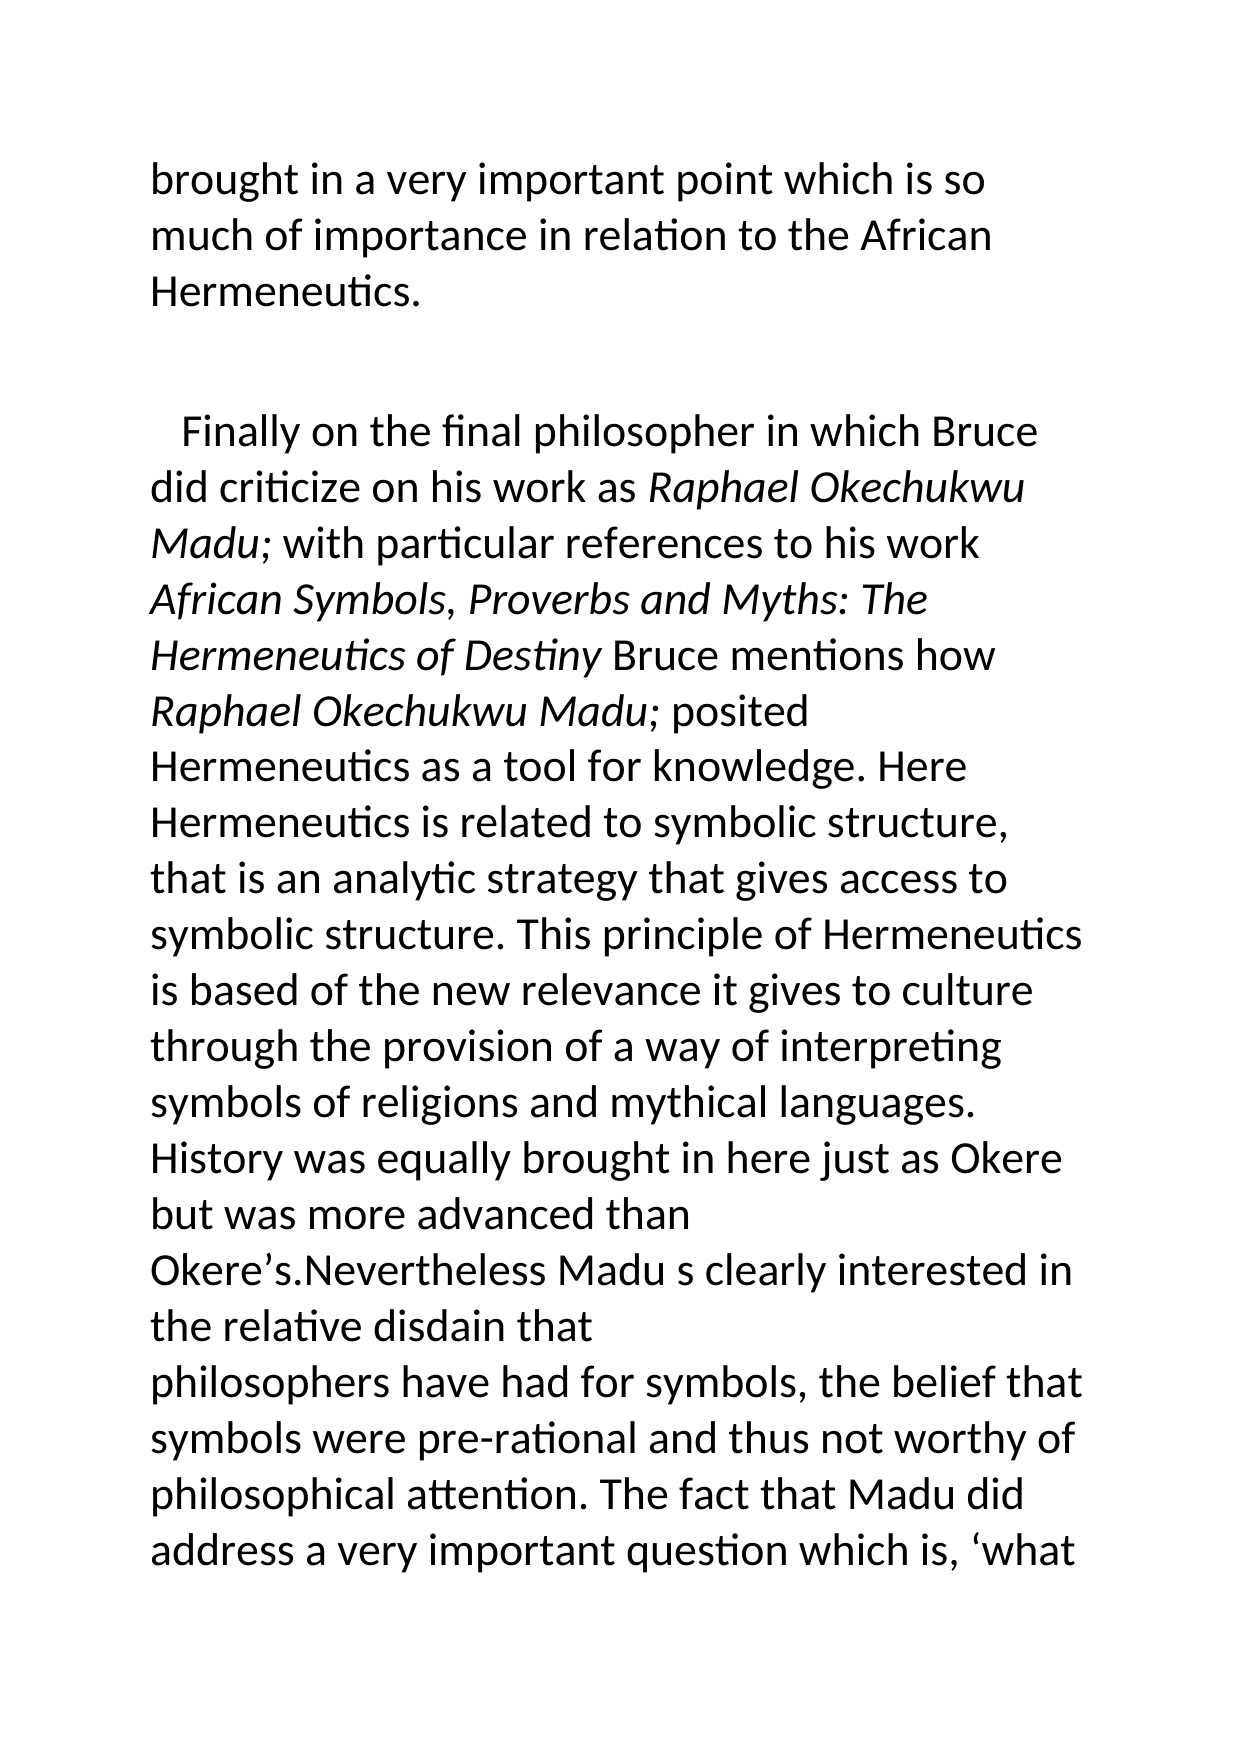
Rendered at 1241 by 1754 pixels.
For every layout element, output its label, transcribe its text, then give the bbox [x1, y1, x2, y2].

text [150, 1464, 1090, 1576]
text philosophers have had for symbols, the belief that symbols were pre-rational and thus not worthy of [150, 1353, 1090, 1464]
text Finally on the final philosopher in which Bruce did criticize on his work as Raphael Okechukwu Madu; with particular references to his work African Symbols, Proverbs and Myths: The Hermeneutics of Destiny Bruce mentions how Raphael Okechukwu Madu; posited Hermeneutics as a tool for knowledge. Here Hermeneutics is related to symbolic structure, that is an analytic strategy that gives access to symbolic structure. This principle of Hermeneutics is based of the new relevance it gives to culture through the provision of a way of interpreting symbols of religions and mythical languages. History was equally brought in here just as Okere but was more advanced than Okere’s.Nevertheless Madu s clearly interested in the relative disdain that [150, 402, 1090, 1353]
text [150, 150, 1090, 346]
